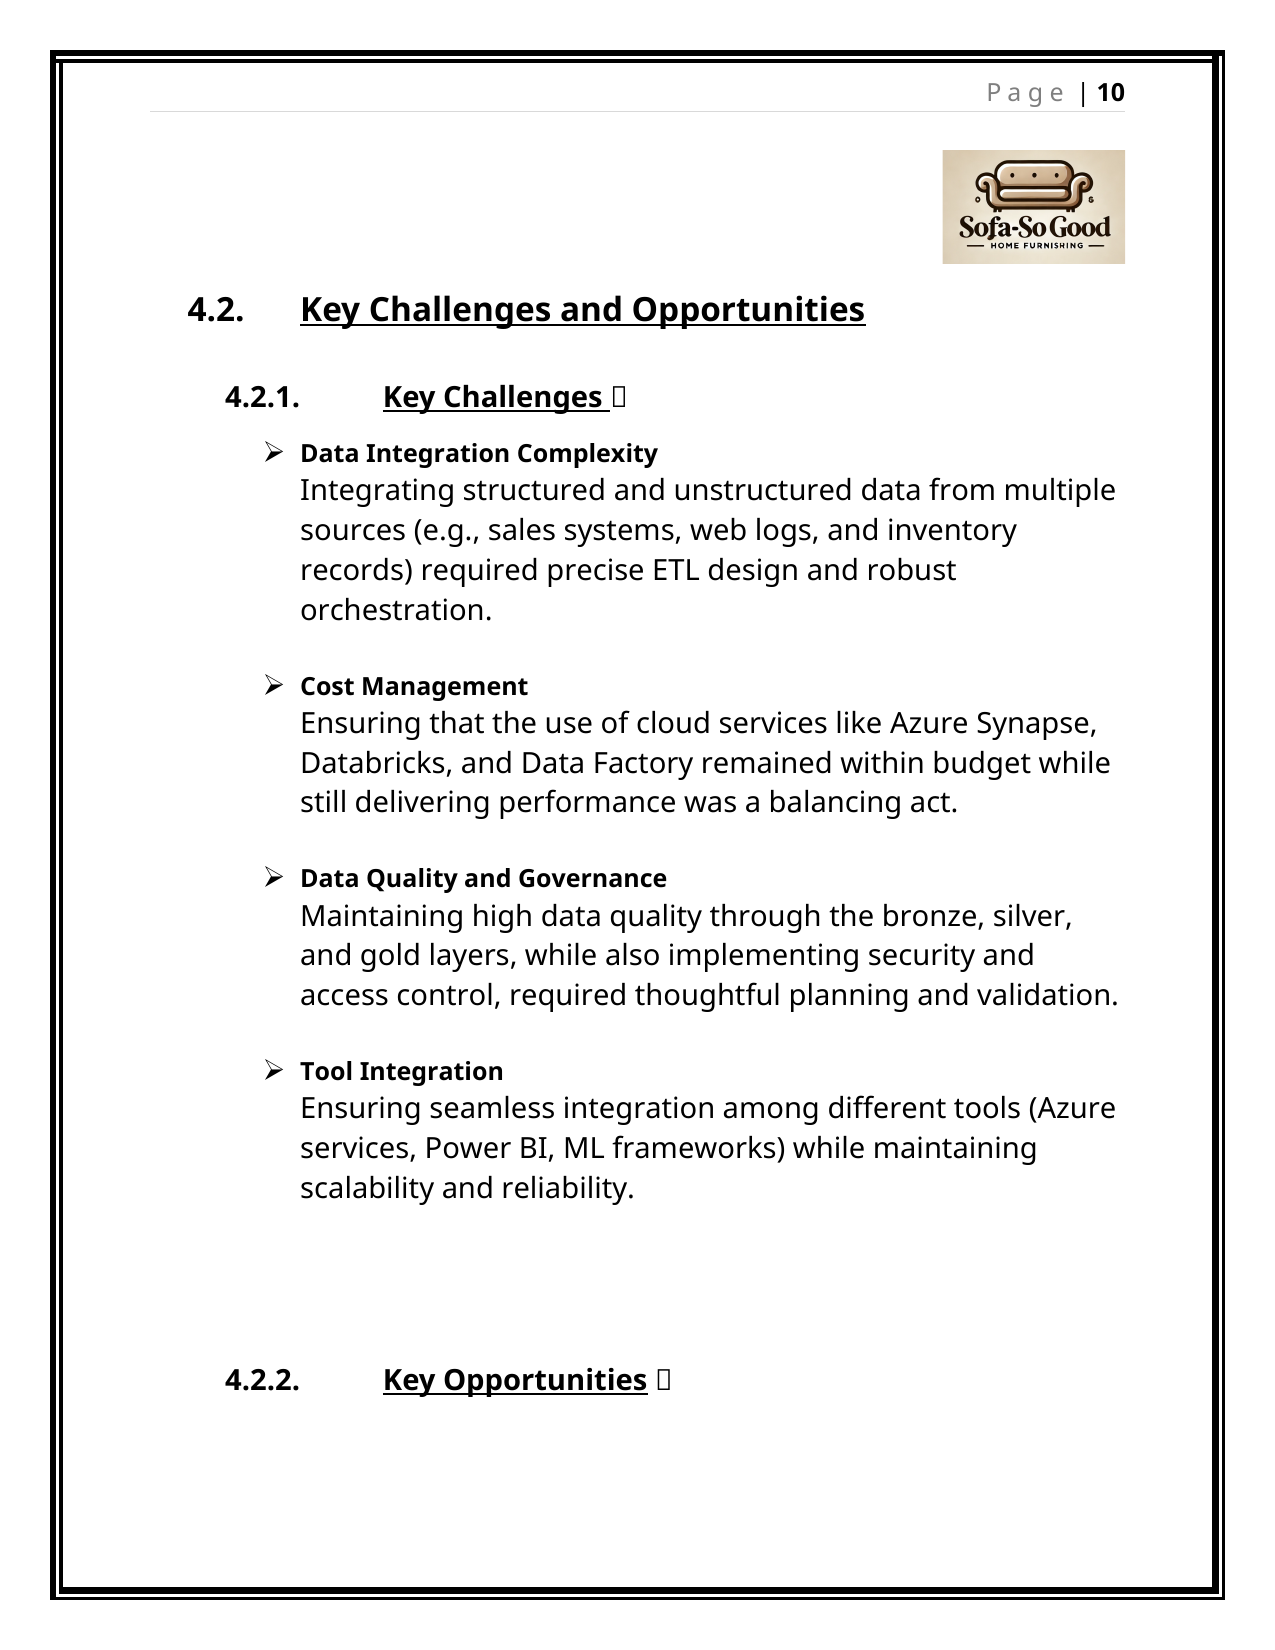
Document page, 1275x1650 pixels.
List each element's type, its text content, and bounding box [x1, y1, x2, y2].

picture [942, 150, 1125, 264]
list Cost Management Ensuring that the use of cloud services like Azure Synapse, Databricks, and Data Factory remained within budget while still delivering performance was a balancing act. [262, 668, 1125, 821]
list Key Challenges 🔧 [225, 376, 1125, 416]
list Data Quality and Governance Maintaining high data quality through the bronze, silver, and gold layers, while also implementing security and access control, required thoughtful planning and validation. [262, 861, 1125, 1014]
list Key Challenges and Opportunities [187, 285, 1125, 331]
list Data Integration Complexity Integrating structured and unstructured data from multiple sources (e.g., sales systems, web logs, and inventory records) required precise ETL design and robust orchestration. [262, 436, 1125, 628]
list Tool Integration Ensuring seamless integration among different tools (Azure services, Power BI, ML frameworks) while maintaining scalability and reliability. [262, 1054, 1125, 1207]
list Key Opportunities 🚀 [225, 1359, 1125, 1399]
